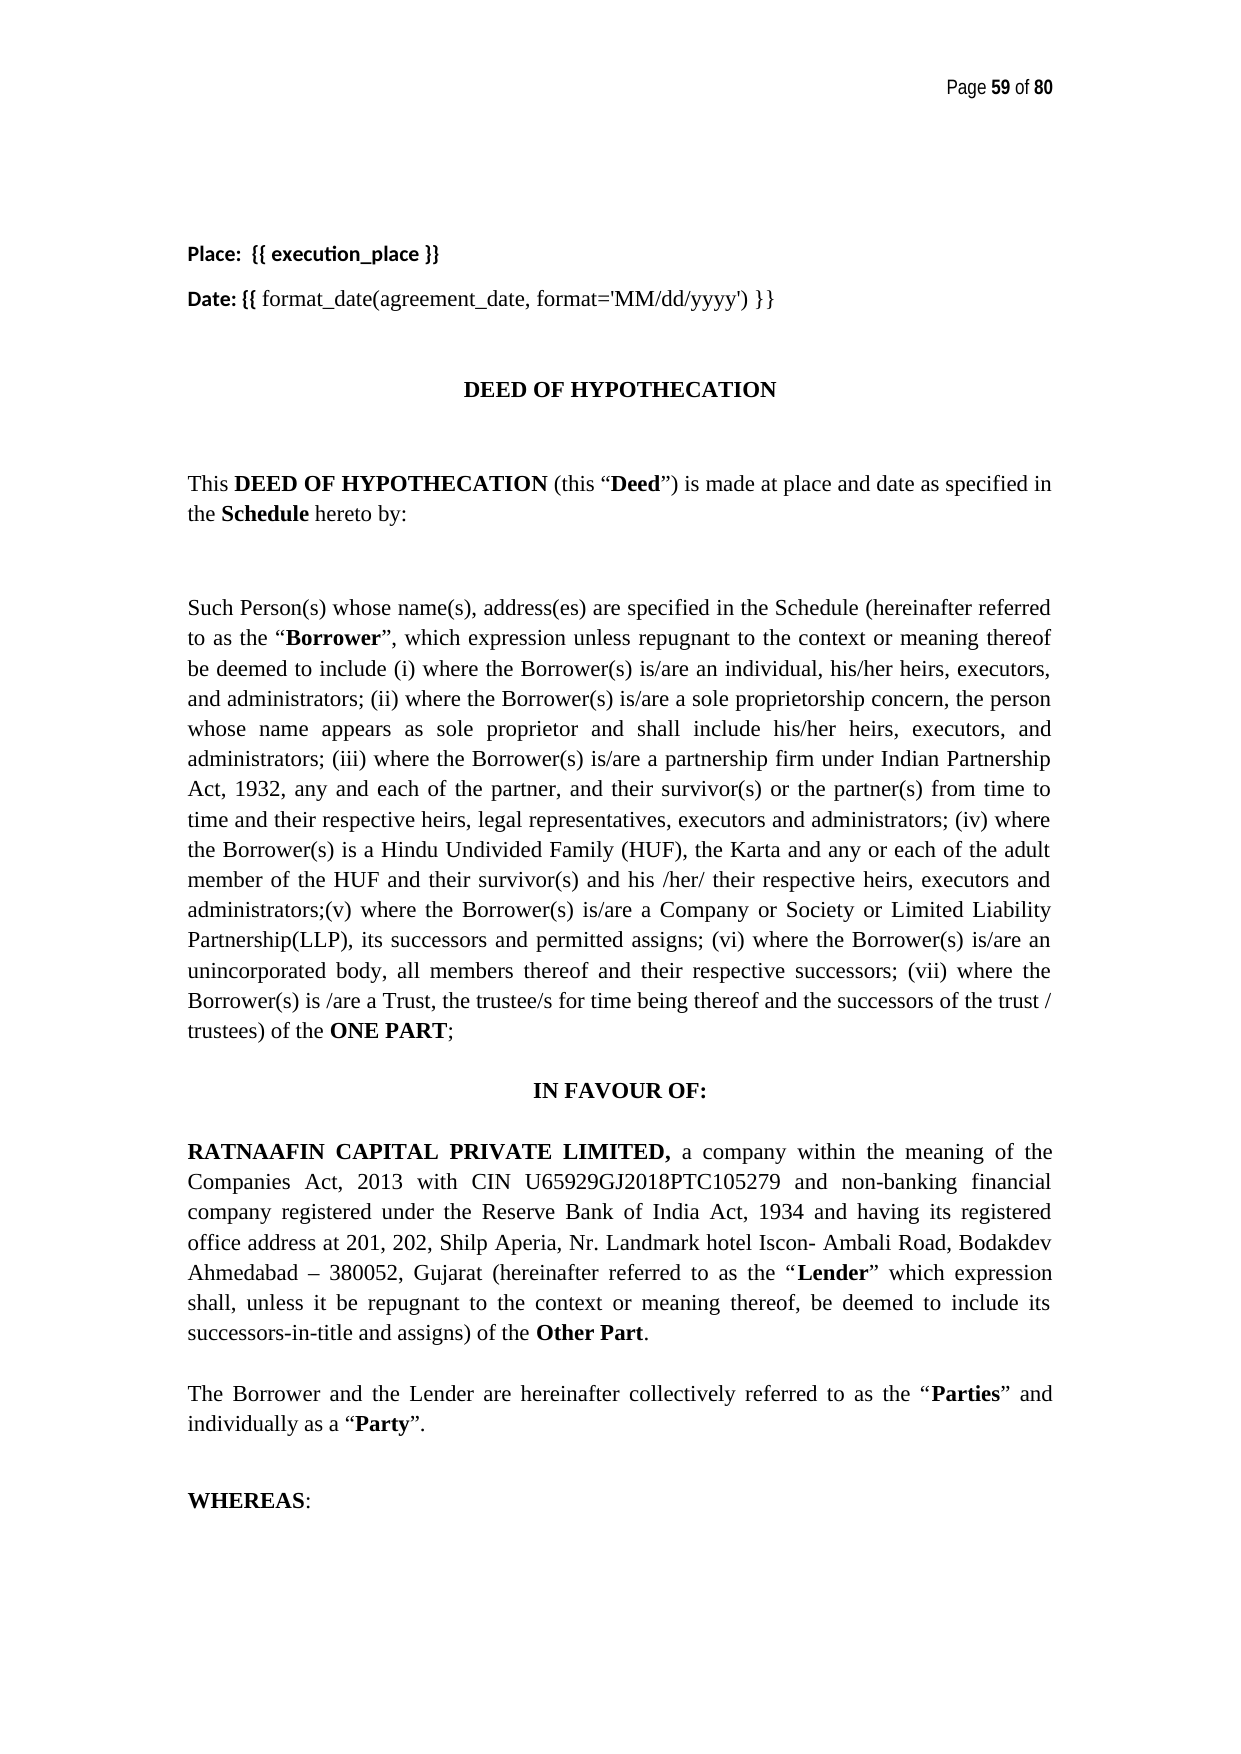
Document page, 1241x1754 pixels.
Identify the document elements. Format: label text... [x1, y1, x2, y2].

text Date: {{ format_date(agreement_date, format='MM/dd/yyyy') }} [187, 285, 1054, 311]
text Such Person(s) whose name(s), address(es) are specified in the Schedule (hereinafter referred to as the “Borrower”, which expression unless repugnant to the context or meaning thereof be deemed to include (i) where the Borrower(s) is/are an individual, his/her heirs, executors, and administrators; (ii) where the Borrower(s) is/are a sole proprietorship concern, the person whose name appears as sole proprietor and shall include his/her heirs, executors, and administrators; (iii) where the Borrower(s) is/are a partnership firm under Indian Partnership Act, 1932, any and each of the partner, and their survivor(s) or the partner(s) from time to time and their respective heirs, legal representatives, executors and administrators; (iv) where the Borrower(s) is a Hindu Undivided Family (HUF), the Karta and any or each of the adult member of the HUF and their survivor(s) and his /her/ their respective heirs, executors and administrators;(v) where the Borrower(s) is/are a Company or Society or Limited Liability Partnership(LLP), its successors and permitted assigns; (vi) where the Borrower(s) is/are an unincorporated body, all members thereof and their respective successors; (vii) where the Borrower(s) is /are a Trust, the trustee/s for time being thereof and the successors of the trust / trustees) of the ONE PART; [187, 594, 1053, 1043]
text IN FAVOUR OF: [187, 1078, 1053, 1104]
text Place: {{ execution_place }} [187, 240, 1054, 266]
text The Borrower and the Lender are hereinafter collectively referred to as the “Parties” and individually as a “Party”. [187, 1380, 1053, 1436]
text DEED OF HYPOTHECATION [187, 377, 1053, 403]
text RATNAAFIN CAPITAL PRIVATE LIMITED, a company within the meaning of the Companies Act, 2013 with CIN U65929GJ2018PTC105279 and non-banking financial company registered under the Reserve Bank of India Act, 1934 and having its registered office address at 201, 202, Shilp Aperia, Nr. Landmark hotel Iscon- Ambali Road, Bodakdev Ahmedabad – 380052, Gujarat (hereinafter referred to as the “Lender” which expression shall, unless it be repugnant to the context or meaning thereof, be deemed to include its successors-in-title and assigns) of the Other Part. [187, 1138, 1053, 1346]
text This DEED OF HYPOTHECATION (this “Deed”) is made at place and date as specified in the Schedule hereto by: [187, 470, 1053, 527]
text WHEREAS: [187, 1487, 1053, 1513]
